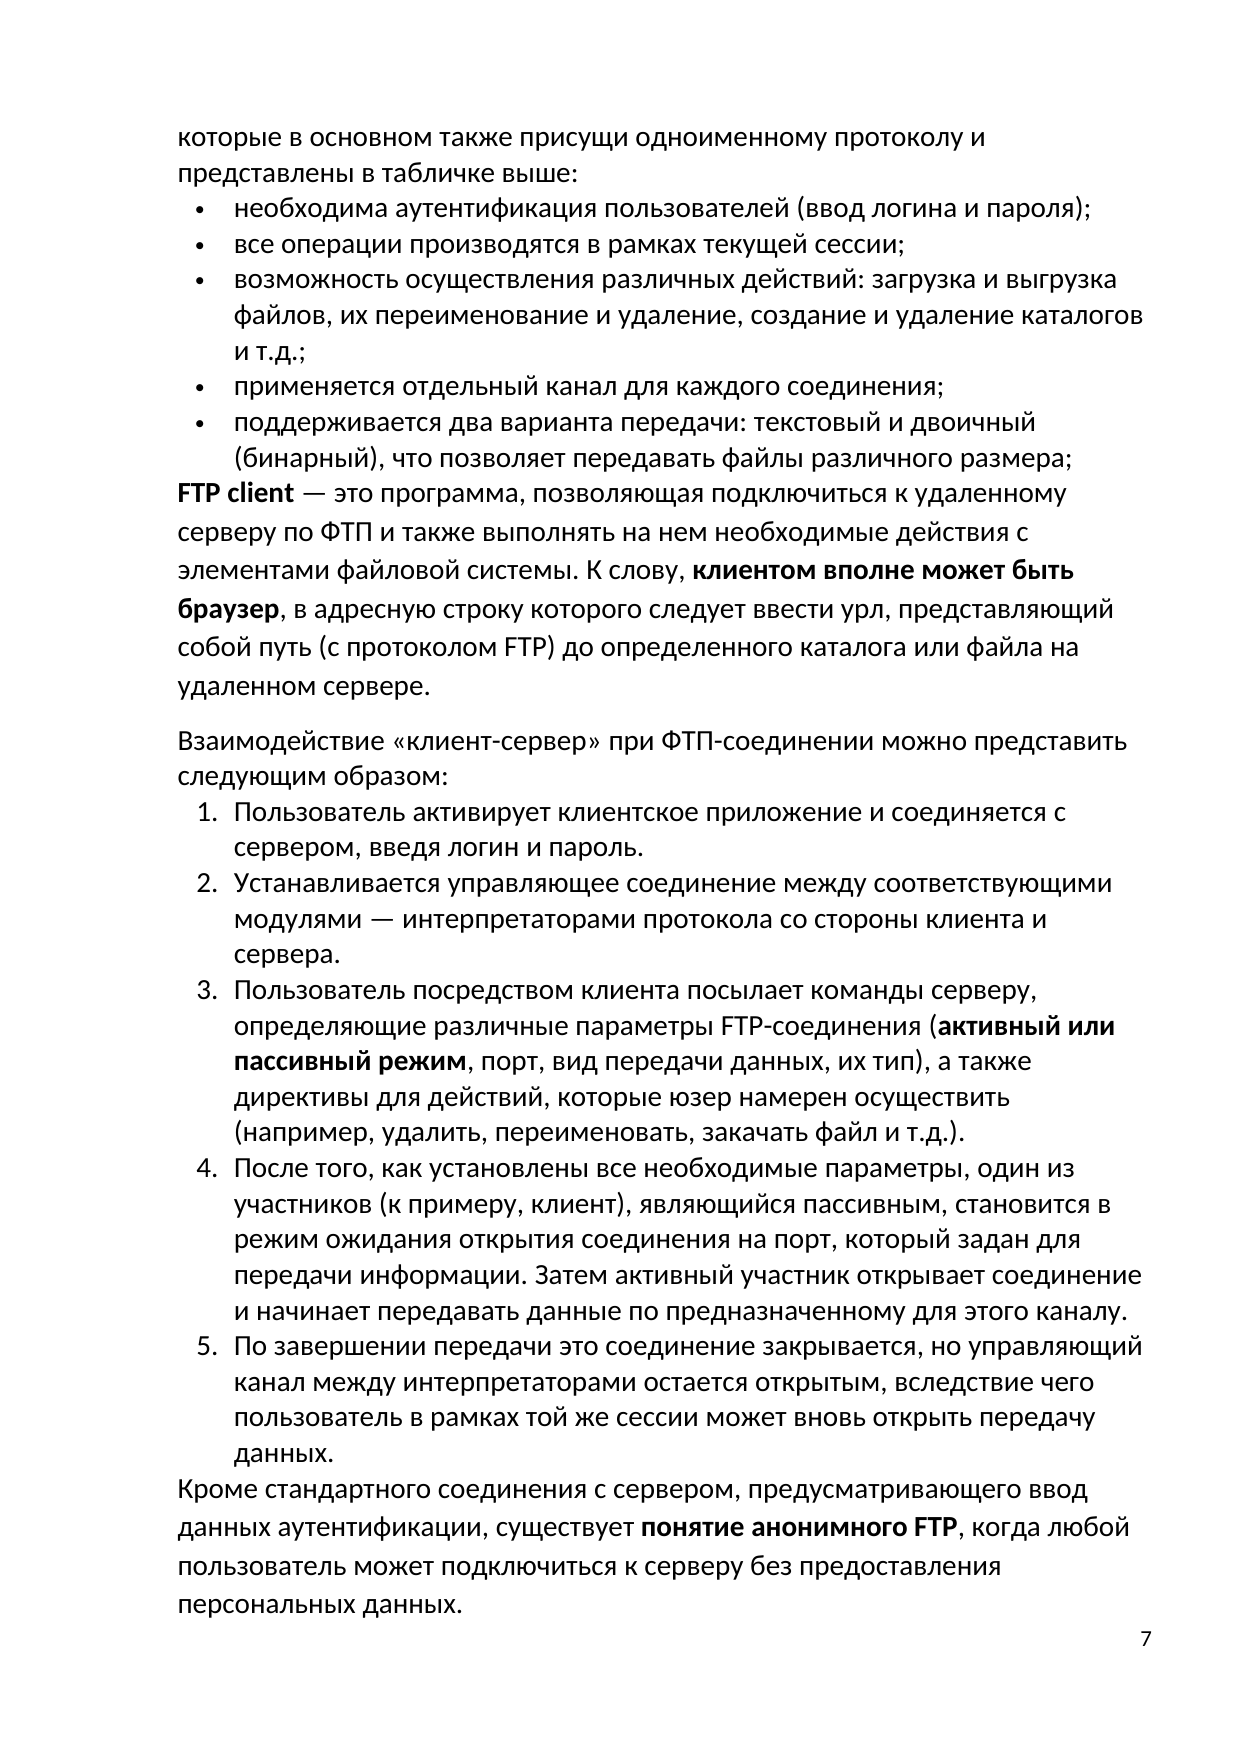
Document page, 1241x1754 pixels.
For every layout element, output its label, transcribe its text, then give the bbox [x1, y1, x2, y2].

list все операции производятся в рамках текущей сессии; [196, 225, 1152, 261]
list возможность осуществления различных действий: загрузка и выгрузка файлов, их переименование и удаление, создание и удаление каталогов и т.д.; [196, 261, 1152, 367]
list Пользователь посредством клиента посылает команды серверу, определяющие различные параметры FTP-соединения (активный или пассивный режим, порт, вид передачи данных, их тип), а также директивы для действий, которые юзер намерен осуществить (например, удалить, переименовать, закачать файл и т.д.). [196, 971, 1152, 1149]
list применяется отдельный канал для каждого соединения; [196, 367, 1152, 403]
list необходима аутентификация пользователей (ввод логина и пароля); [196, 189, 1152, 225]
text Взаимодействие «клиент-сервер» при ФТП-соединении можно представить следующим образом: [177, 722, 1152, 793]
list Устанавливается управляющее соединение между соответствующими модулями — интерпретаторами протокола со стороны клиента и сервера. [196, 864, 1152, 971]
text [177, 118, 1152, 189]
list После того, как установлены все необходимые параметры, один из участников (к примеру, клиент), являющийся пассивным, становится в режим ожидания открытия соединения на порт, который задан для передачи информации. Затем активный участник открывает соединение и начинает передавать данные по предназначенному для этого каналу. [196, 1149, 1152, 1327]
list поддерживается два варианта передачи: текстовый и двоичный (бинарный), что позволяет передавать файлы различного размера; [196, 403, 1152, 474]
text Кроме стандартного соединения с сервером, предусматривающего ввод данных аутентификации, существует понятие анонимного FTP, когда любой пользователь может подключиться к серверу без предоставления персональных данных. [177, 1470, 1152, 1621]
list По завершении передачи это соединение закрывается, но управляющий канал между интерпретаторами остается открытым, вследствие чего пользователь в рамках той же сессии может вновь открыть передачу данных. [196, 1327, 1152, 1470]
list Пользователь активирует клиентское приложение и соединяется с сервером, введя логин и пароль. [196, 793, 1152, 864]
text FTP client — это программа, позволяющая подключиться к удаленному серверу по ФТП и также выполнять на нем необходимые действия с элементами файловой системы. К слову, клиентом вполне может быть браузер, в адресную строку которого следует ввести урл, представляющий собой путь (c протоколом FTP) до определенного каталога или файла на удаленном сервере. [177, 474, 1152, 702]
